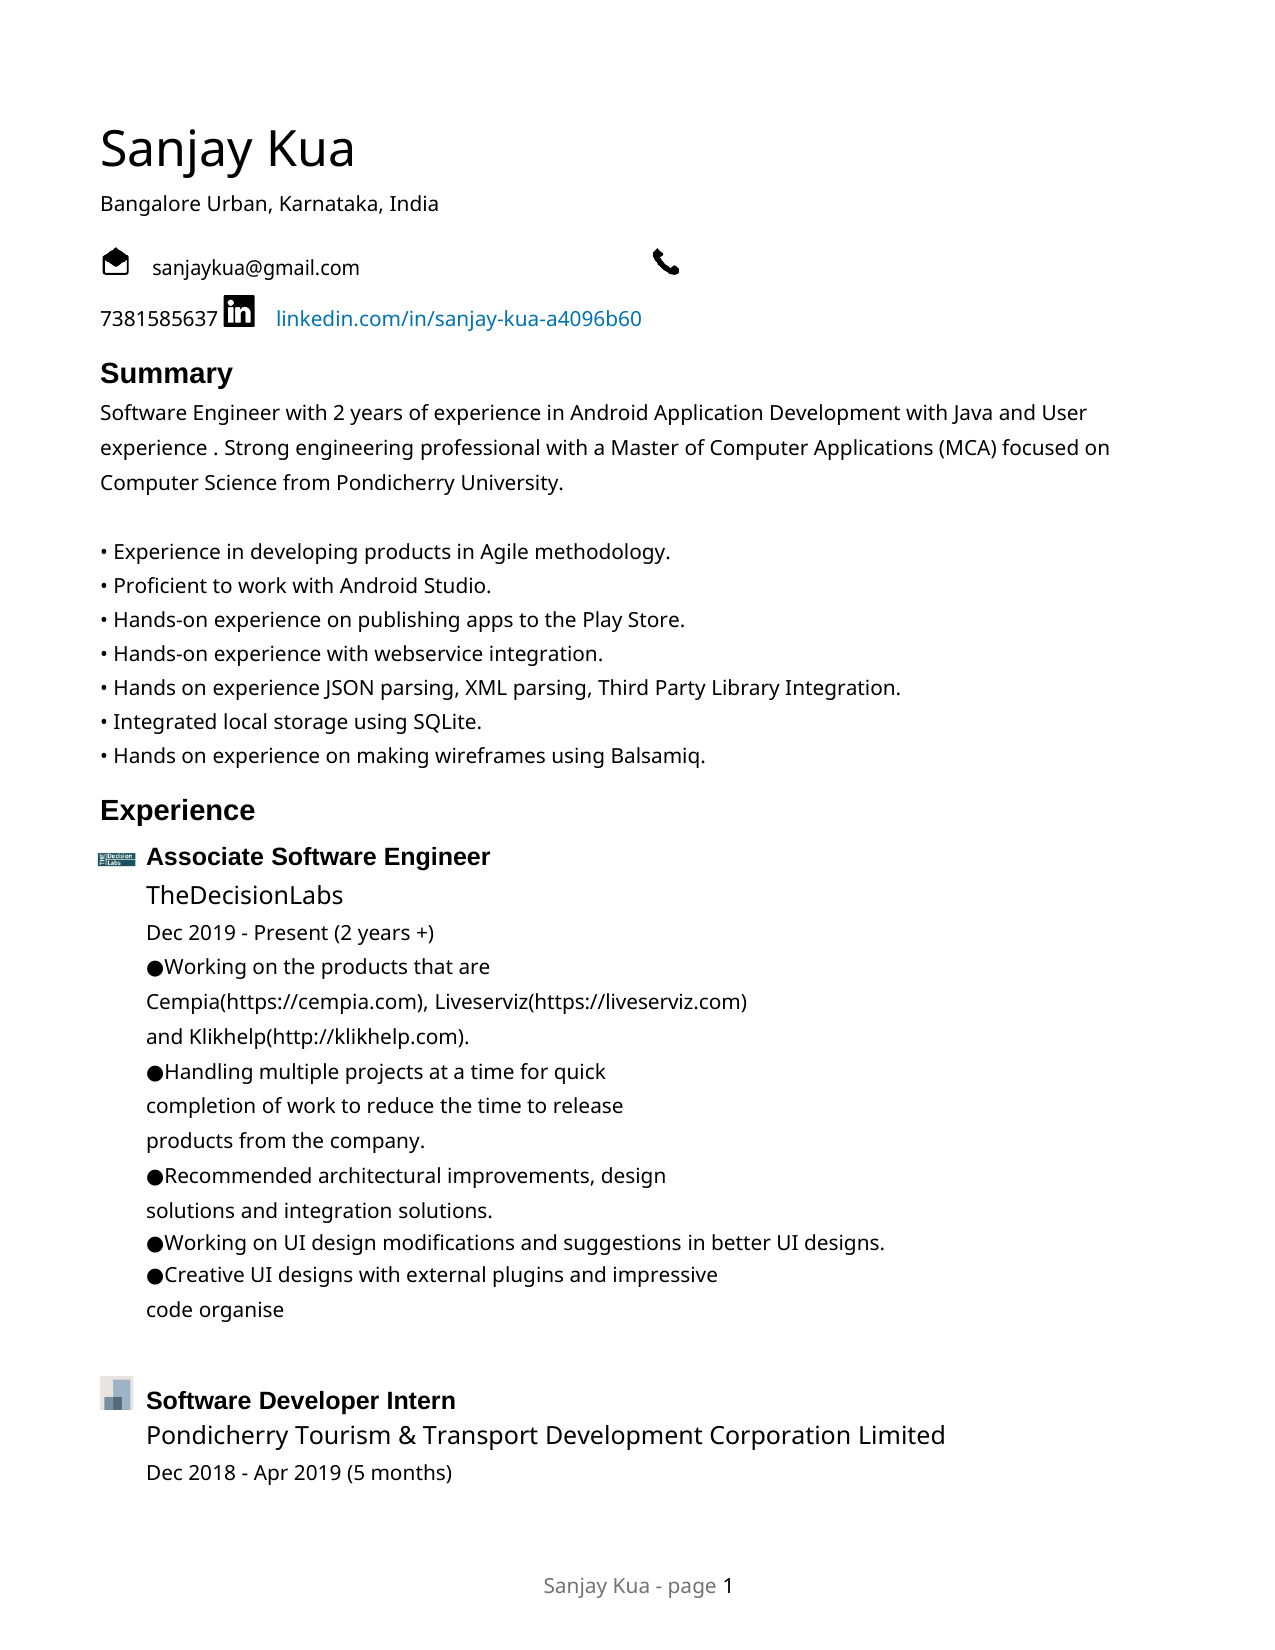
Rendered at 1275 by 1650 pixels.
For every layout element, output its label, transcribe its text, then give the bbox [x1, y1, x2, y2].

subtitle Software Developer Intern [100, 1376, 1158, 1414]
subtitle Summary [100, 357, 1158, 390]
subtitle Experience [100, 792, 1158, 826]
list Recommended architectural improvements, design solutions and integration solutions. [146, 1161, 722, 1225]
subtitle TheDecisionLabs [146, 877, 1158, 911]
list Hands-on experience on publishing apps to the Play Store. [100, 606, 1158, 634]
text Dec 2018 - Apr 2019 (5 months) [146, 1458, 1158, 1487]
title Sanjay Kua [100, 113, 1158, 181]
list Hands on experience JSON parsing, XML parsing, Third Party Library Integration. [100, 673, 1158, 702]
picture [223, 295, 255, 327]
picture [652, 248, 679, 275]
list Handling multiple projects at a time for quick completion of work to reduce the time to release products from the company. [146, 1057, 702, 1155]
list Working on the products that are Cempia(https://cempia.com), Liveserviz(https://liveserviz.com) and Klikhelp(http://klikhelp.com). [146, 952, 751, 1050]
subtitle Associate Software Engineer [146, 842, 1158, 871]
subtitle Pondicherry Tourism & Transport Development Corporation Limited [146, 1418, 1158, 1452]
list Hands-on experience with webservice integration. [100, 639, 1158, 668]
list Working on UI design modifications and suggestions in better UI designs. [146, 1231, 1158, 1255]
text sanjaykua@gmail.com 7381585637 linkedin.com/in/sanjay-kua-a4096b60 [100, 248, 795, 333]
list Experience in developing products in Agile methodology. [100, 537, 1158, 566]
list Proficient to work with Android Studio. [100, 571, 1158, 600]
text Software Engineer with 2 years of experience in Android Application Development with Java and User experience . Strong engineering professional with a Master of Computer Applications (MCA) focused on Computer Science from Pondicherry University. [100, 398, 1135, 496]
text Dec 2019 - Present (2 years +) [146, 918, 1158, 946]
text Bangalore Urban, Karnataka, India [100, 189, 1158, 218]
picture [100, 1376, 134, 1410]
list Integrated local storage using SQLite. [100, 707, 1158, 736]
picture [102, 247, 129, 275]
list Hands on experience on making wireframes using Balsamiq. [100, 742, 1158, 770]
picture [97, 852, 136, 871]
list Creative UI designs with external plugins and impressive code organise [146, 1260, 737, 1323]
